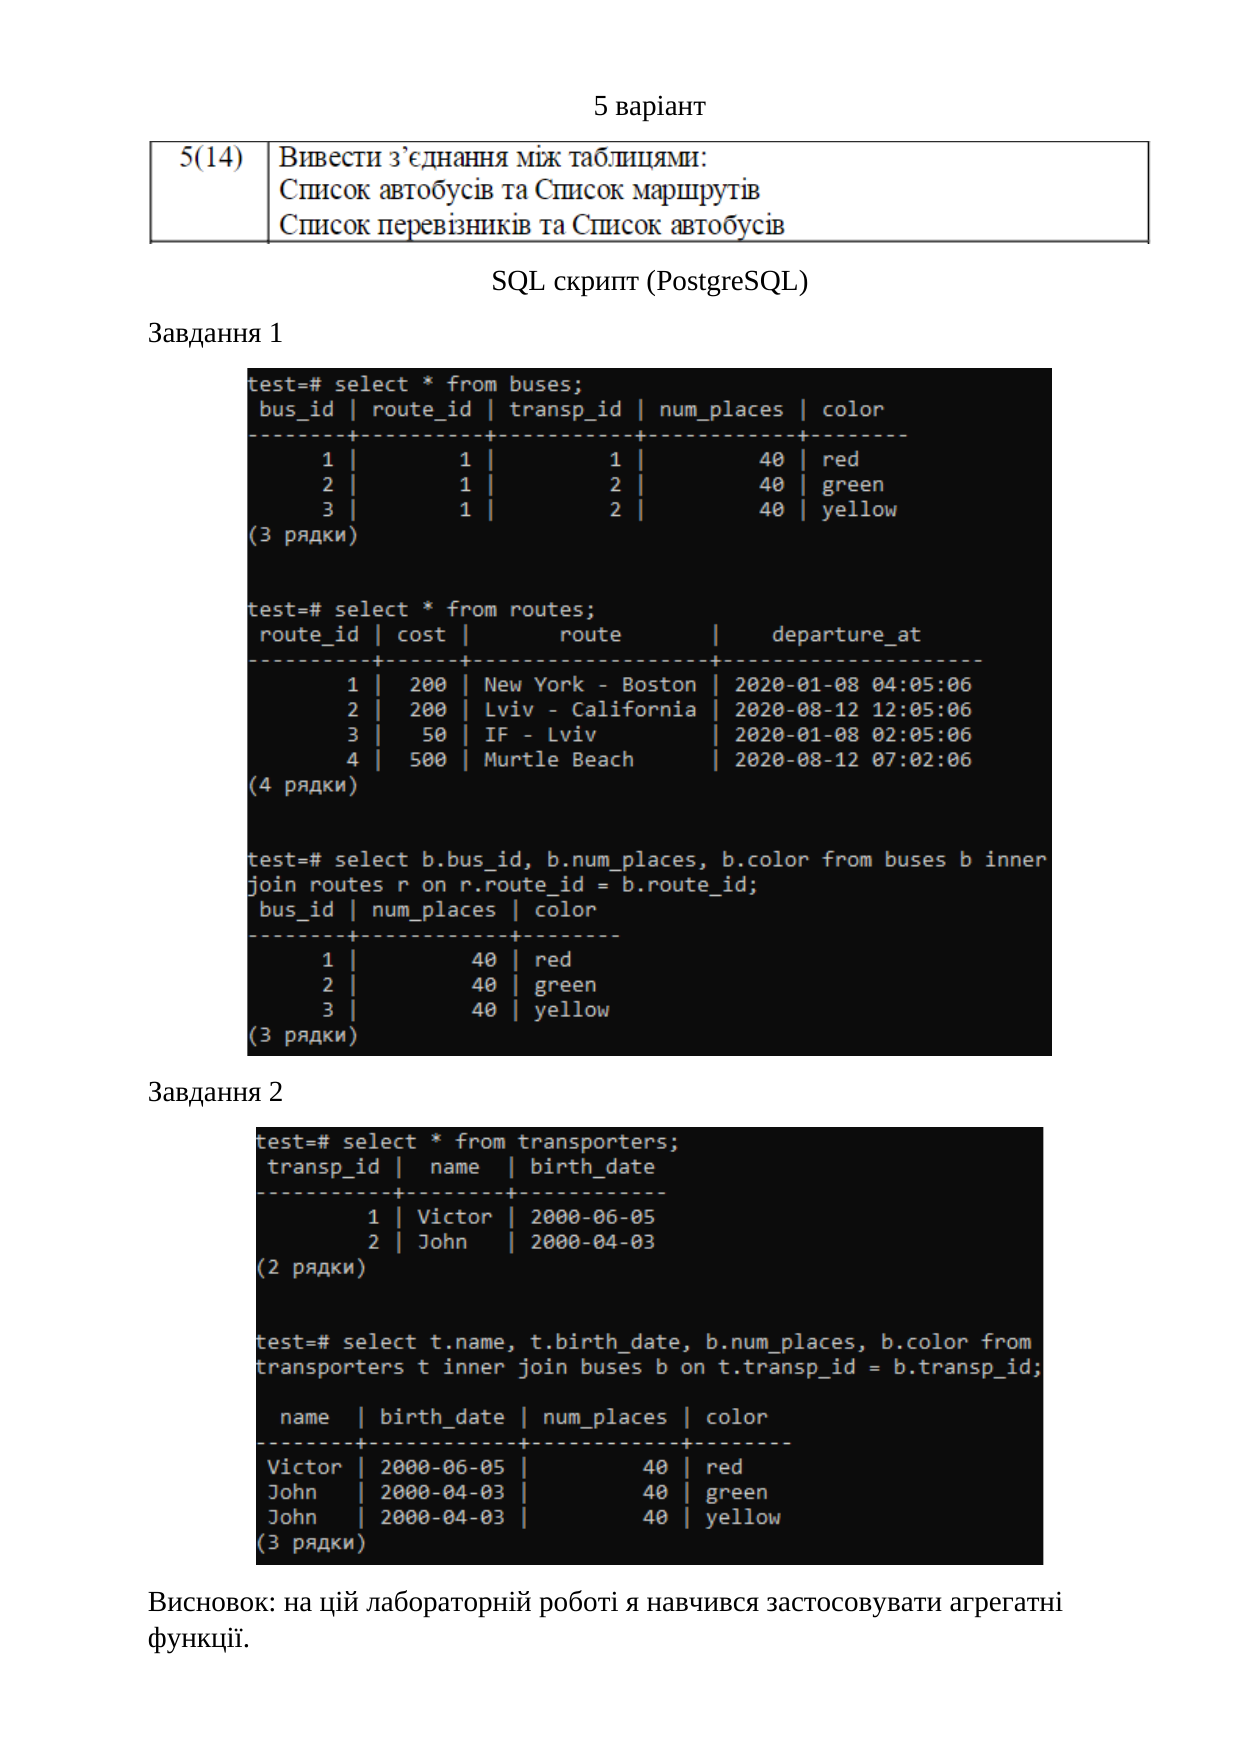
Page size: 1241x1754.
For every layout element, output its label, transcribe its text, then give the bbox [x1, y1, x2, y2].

text SQL скрипт (PostgreSQL) [148, 263, 1152, 296]
text Висновок: на цій лабораторній роботі я навчився застосовувати агрегатні функції. [148, 1584, 1152, 1653]
picture [147, 141, 1152, 244]
text Завдання 1 [148, 315, 1152, 349]
text Завдання 2 [148, 1074, 1152, 1108]
text 5 варіант [148, 88, 1152, 122]
picture [256, 1127, 1044, 1565]
picture [247, 368, 1052, 1056]
